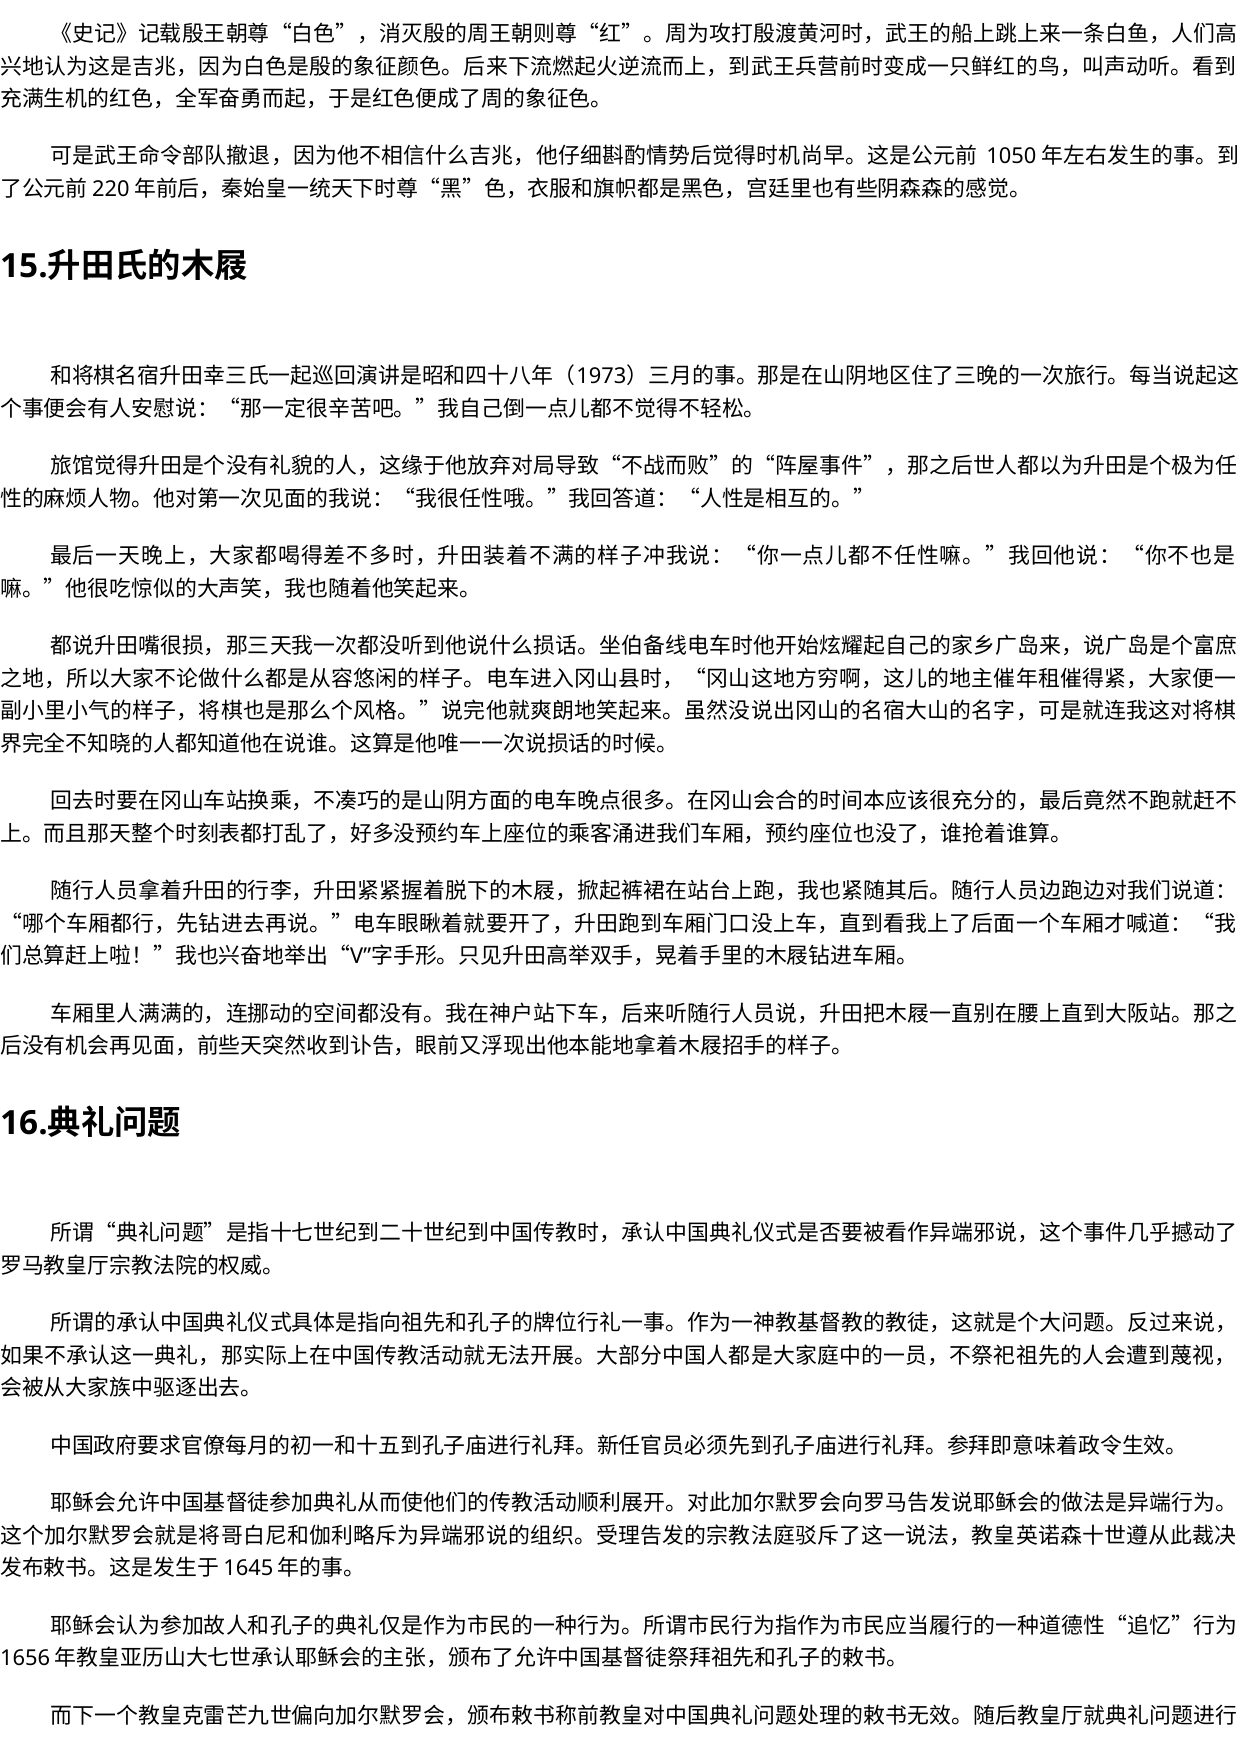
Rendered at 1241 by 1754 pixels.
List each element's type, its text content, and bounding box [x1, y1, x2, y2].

text 《史记》记载殷王朝尊“白色”，消灭殷的周王朝则尊“红”。周为攻打殷渡黄河时，武王的船上跳上来一条白鱼，人们高兴地认为这是吉兆，因为白色是殷的象征颜色。后来下流燃起火逆流而上，到武王兵营前时变成一只鲜红的鸟，叫声动听。看到充满生机的红色，全军奋勇而起，于是红色便成了周的象征色。 [0, 16, 1240, 113]
text 中国政府要求官僚每月的初一和十五到孔子庙进行礼拜。新任官员必须先到孔子庙进行礼拜。参拜即意味着政令生效。 [0, 1427, 1240, 1460]
text 回去时要在冈山车站换乘，不凑巧的是山阴方面的电车晚点很多。在冈山会合的时间本应该很充分的，最后竟然不跑就赶不上。而且那天整个时刻表都打乱了，好多没预约车上座位的乘客涌进我们车厢，预约座位也没了，谁抢着谁算。 [0, 783, 1240, 848]
text 随行人员拿着升田的行李，升田紧紧握着脱下的木屐，掀起裤裙在站台上跑，我也紧随其后。随行人员边跑边对我们说道：“哪个车厢都行，先钻进去再说。”电车眼瞅着就要开了，升田跑到车厢门口没上车，直到看我上了后面一个车厢才喊道：“我们总算赶上啦！”我也兴奋地举出“V”字手形。只见升田高举双手，晃着手里的木屐钻进车厢。 [0, 873, 1240, 970]
subtitle 16.典礼问题 [0, 1087, 1240, 1152]
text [0, 1697, 1240, 1730]
text 最后一天晚上，大家都喝得差不多时，升田装着不满的样子冲我说：“你一点儿都不任性嘛。”我回他说：“你不也是嘛。”他很吃惊似的大声笑，我也随着他笑起来。 [0, 538, 1240, 603]
text 耶稣会允许中国基督徒参加典礼从而使他们的传教活动顺利展开。对此加尔默罗会向罗马告发说耶稣会的做法是异端行为。这个加尔默罗会就是将哥白尼和伽利略斥为异端邪说的组织。受理告发的宗教法庭驳斥了这一说法，教皇英诺森十世遵从此裁决发布敕书。这是发生于1645年的事。 [0, 1485, 1240, 1582]
subtitle 15.升田氏的木屐 [0, 230, 1240, 295]
text 和将棋名宿升田幸三氏一起巡回演讲是昭和四十八年（1973）三月的事。那是在山阴地区住了三晚的一次旅行。每当说起这个事便会有人安慰说：“那一定很辛苦吧。”我自己倒一点儿都不觉得不轻松。 [0, 358, 1240, 423]
text 所谓“典礼问题”是指十七世纪到二十世纪到中国传教时，承认中国典礼仪式是否要被看作异端邪说，这个事件几乎撼动了罗马教皇厅宗教法院的权威。 [0, 1215, 1240, 1280]
text 耶稣会认为参加故人和孔子的典礼仅是作为市民的一种行为。所谓市民行为指作为市民应当履行的一种道德性“追忆”行为。1656年教皇亚历山大七世承认耶稣会的主张，颁布了允许中国基督徒祭拜祖先和孔子的敕书。 [0, 1607, 1240, 1672]
text 旅馆觉得升田是个没有礼貌的人，这缘于他放弃对局导致“不战而败”的“阵屋事件”，那之后世人都以为升田是个极为任性的麻烦人物。他对第一次见面的我说：“我很任性哦。”我回答道：“人性是相互的。” [0, 448, 1240, 513]
text 车厢里人满满的，连挪动的空间都没有。我在神户站下车，后来听随行人员说，升田把木屐一直别在腰上直到大阪站。那之后没有机会再见面，前些天突然收到讣告，眼前又浮现出他本能地拿着木屐招手的样子。 [0, 995, 1240, 1060]
text 所谓的承认中国典礼仪式具体是指向祖先和孔子的牌位行礼一事。作为一神教基督教的教徒，这就是个大问题。反过来说，如果不承认这一典礼，那实际上在中国传教活动就无法开展。大部分中国人都是大家庭中的一员，不祭祀祖先的人会遭到蔑视，会被从大家族中驱逐出去。 [0, 1305, 1240, 1402]
text 可是武王命令部队撤退，因为他不相信什么吉兆，他仔细斟酌情势后觉得时机尚早。这是公元前1050年左右发生的事。到了公元前220年前后，秦始皇一统天下时尊“黑”色，衣服和旗帜都是黑色，宫廷里也有些阴森森的感觉。 [0, 138, 1240, 203]
text 都说升田嘴很损，那三天我一次都没听到他说什么损话。坐伯备线电车时他开始炫耀起自己的家乡广岛来，说广岛是个富庶之地，所以大家不论做什么都是从容悠闲的样子。电车进入冈山县时，“冈山这地方穷啊，这儿的地主催年租催得紧，大家便一副小里小气的样子，将棋也是那么个风格。”说完他就爽朗地笑起来。虽然没说出冈山的名宿大山的名字，可是就连我这对将棋界完全不知晓的人都知道他在说谁。这算是他唯一一次说损话的时候。 [0, 628, 1240, 758]
